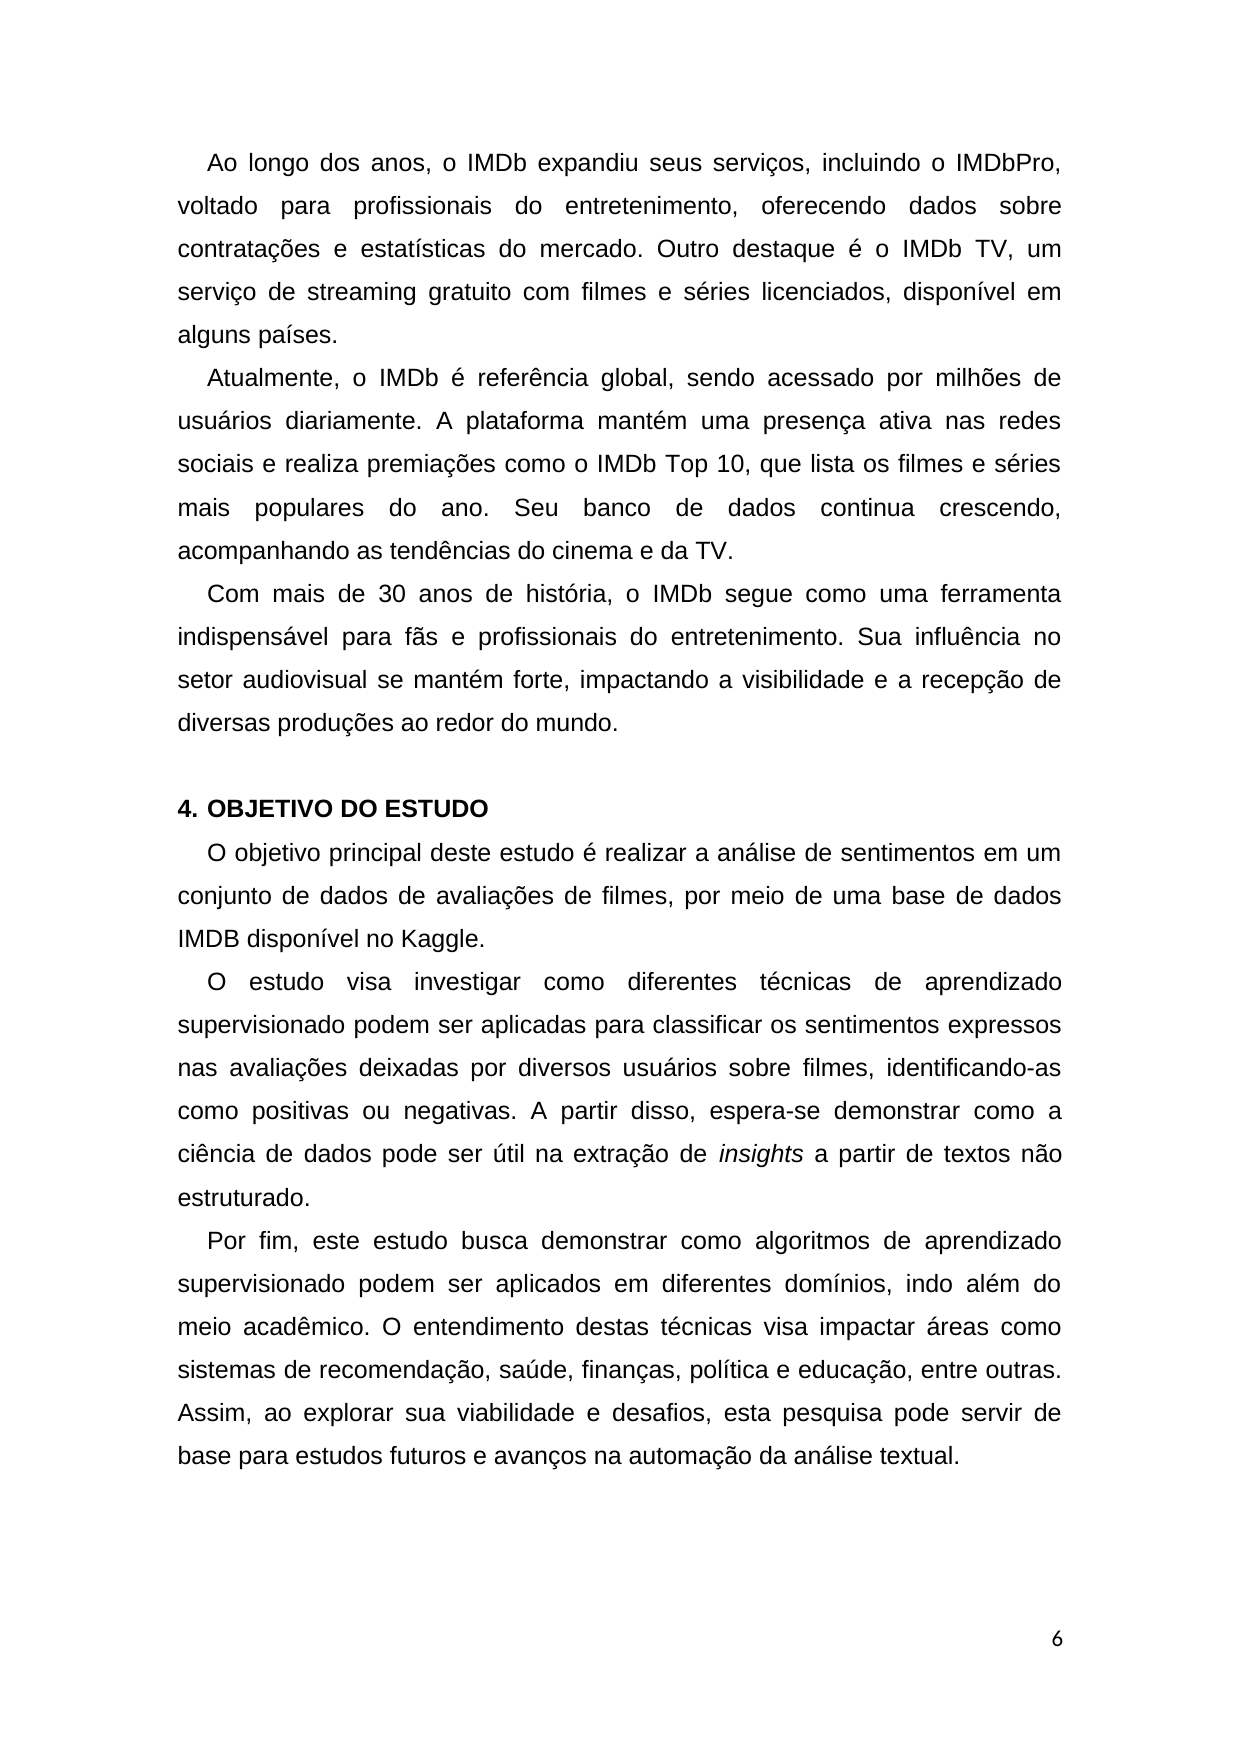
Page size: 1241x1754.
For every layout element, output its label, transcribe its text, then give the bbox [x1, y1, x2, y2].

subtitle OBJETIVO DO ESTUDO [177, 794, 1063, 823]
text Ao longo dos anos, o IMDb expandiu seus serviços, incluindo o IMDbPro, voltado para profissionais do entretenimento, oferecendo dados sobre contratações e estatísticas do mercado. Outro destaque é o IMDb TV, um serviço de streaming gratuito com filmes e séries licenciados, disponível em alguns países. [177, 148, 1063, 349]
text Atualmente, o IMDb é referência global, sendo acessado por milhões de usuários diariamente. A plataforma mantém uma presença ativa nas redes sociais e realiza premiações como o IMDb Top 10, que lista os filmes e séries mais populares do ano. Seu banco de dados continua crescendo, acompanhando as tendências do cinema e da TV. [177, 363, 1063, 564]
text Por fim, este estudo busca demonstrar como algoritmos de aprendizado supervisionado podem ser aplicados em diferentes domínios, indo além do meio acadêmico. O entendimento destas técnicas visa impactar áreas como sistemas de recomendação, saúde, finanças, política e educação, entre outras. Assim, ao explorar sua viabilidade e desafios, esta pesquisa pode servir de base para estudos futuros e avanços na automação da análise textual. [177, 1226, 1063, 1470]
text O objetivo principal deste estudo é realizar a análise de sentimentos em um conjunto de dados de avaliações de filmes, por meio de uma base de dados IMDB disponível no Kaggle. [177, 838, 1063, 953]
text O estudo visa investigar como diferentes técnicas de aprendizado supervisionado podem ser aplicadas para classificar os sentimentos expressos nas avaliações deixadas por diversos usuários sobre filmes, identificando-as como positivas ou negativas. A partir disso, espera-se demonstrar como a ciência de dados pode ser útil na extração de insights a partir de textos não estruturado. [177, 967, 1063, 1211]
text Com mais de 30 anos de história, o IMDb segue como uma ferramenta indispensável para fãs e profissionais do entretenimento. Sua influência no setor audiovisual se mantém forte, impactando a visibilidade e a recepção de diversas produções ao redor do mundo. [177, 579, 1063, 737]
